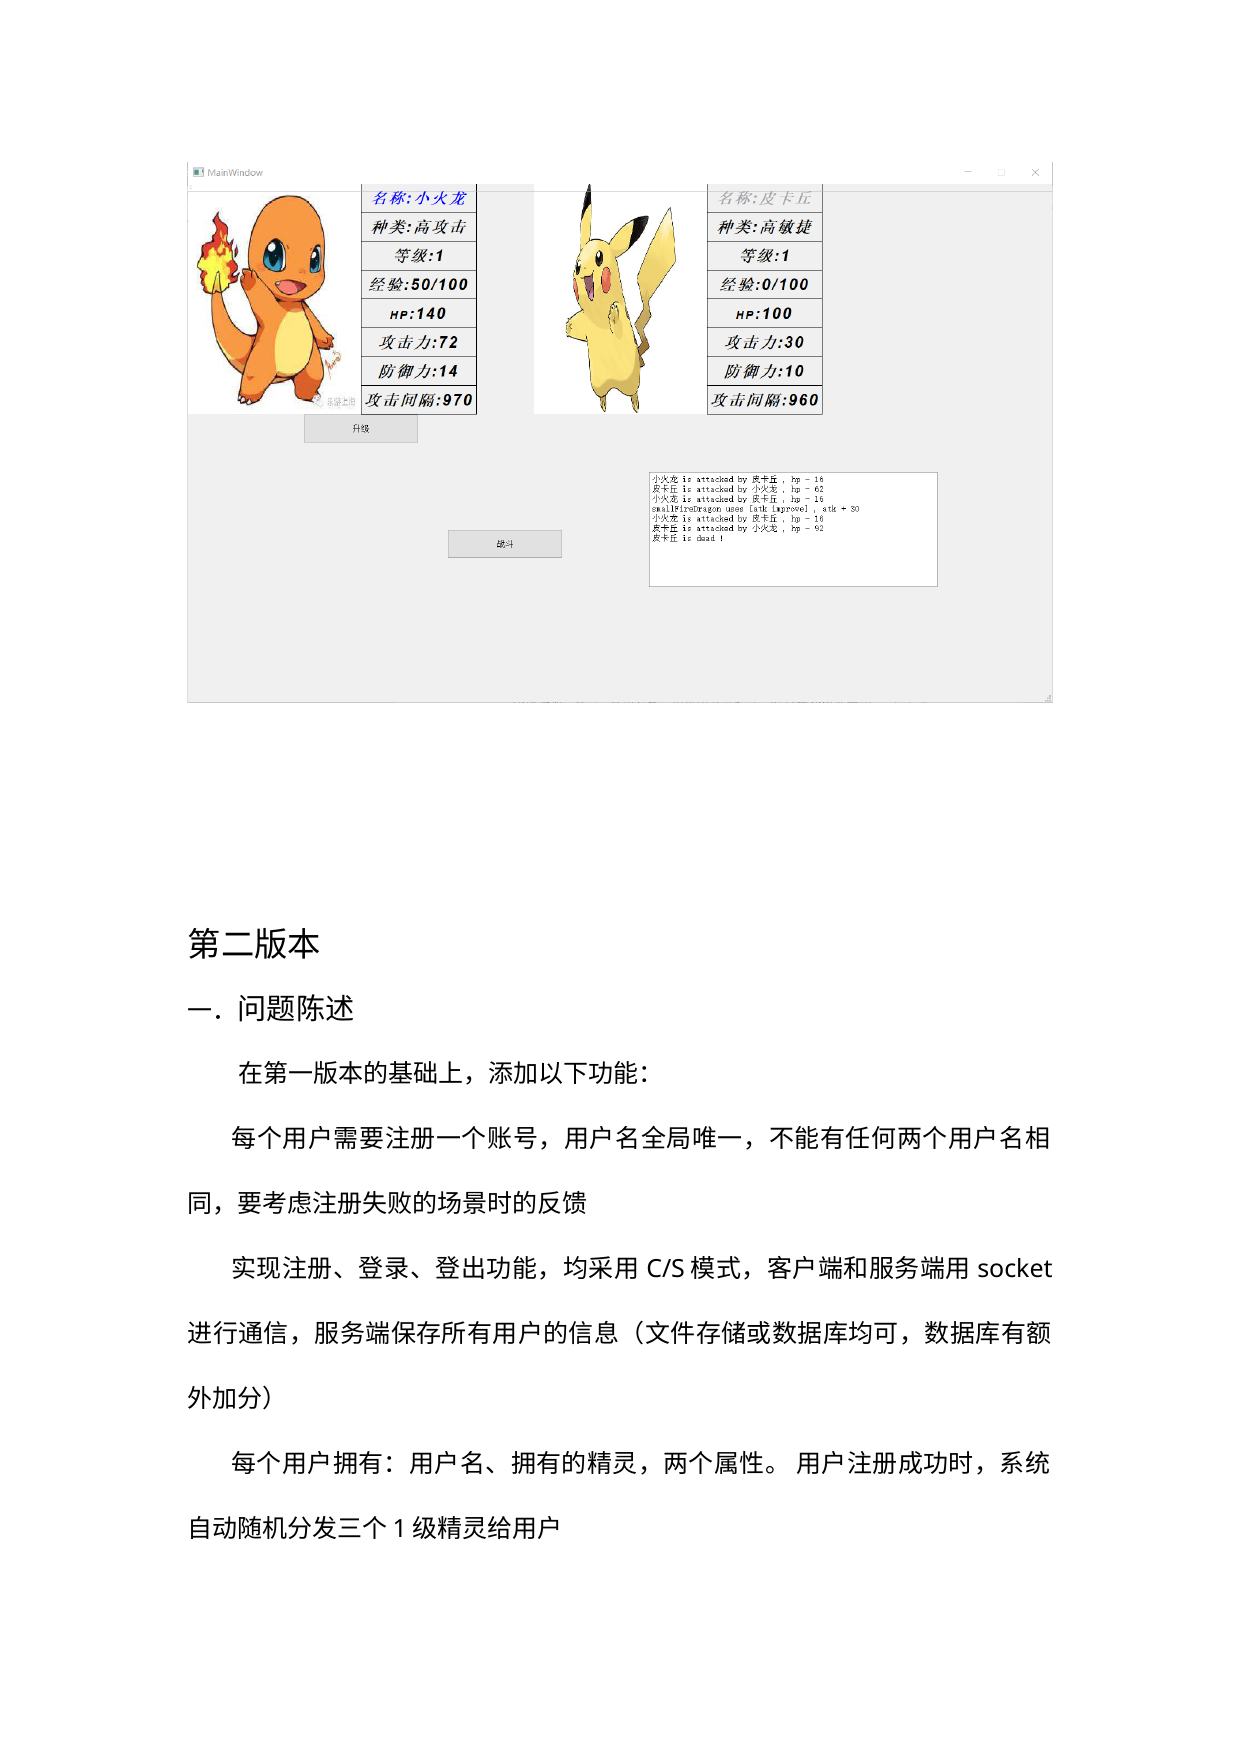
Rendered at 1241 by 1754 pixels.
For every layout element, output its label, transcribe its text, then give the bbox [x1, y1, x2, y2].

text 一．问题陈述 [187, 974, 1053, 1039]
picture [187, 162, 1053, 703]
text 在第一版本的基础上，添加以下功能： [187, 1039, 1053, 1104]
text 实现注册、登录、登出功能，均采用C/S模式，客户端和服务端用socket进行通信，服务端保存所有用户的信息（文件存储或数据库均可，数据库有额外加分） [187, 1234, 1053, 1429]
text 每个用户拥有：用户名、拥有的精灵，两个属性。 用户注册成功时，系统自动随机分发三个1级精灵给用户 [187, 1429, 1053, 1559]
text 每个用户需要注册一个账号，用户名全局唯一，不能有任何两个用户名相同，要考虑注册失败的场景时的反馈 [187, 1104, 1053, 1234]
text 第二版本 [187, 909, 1053, 974]
